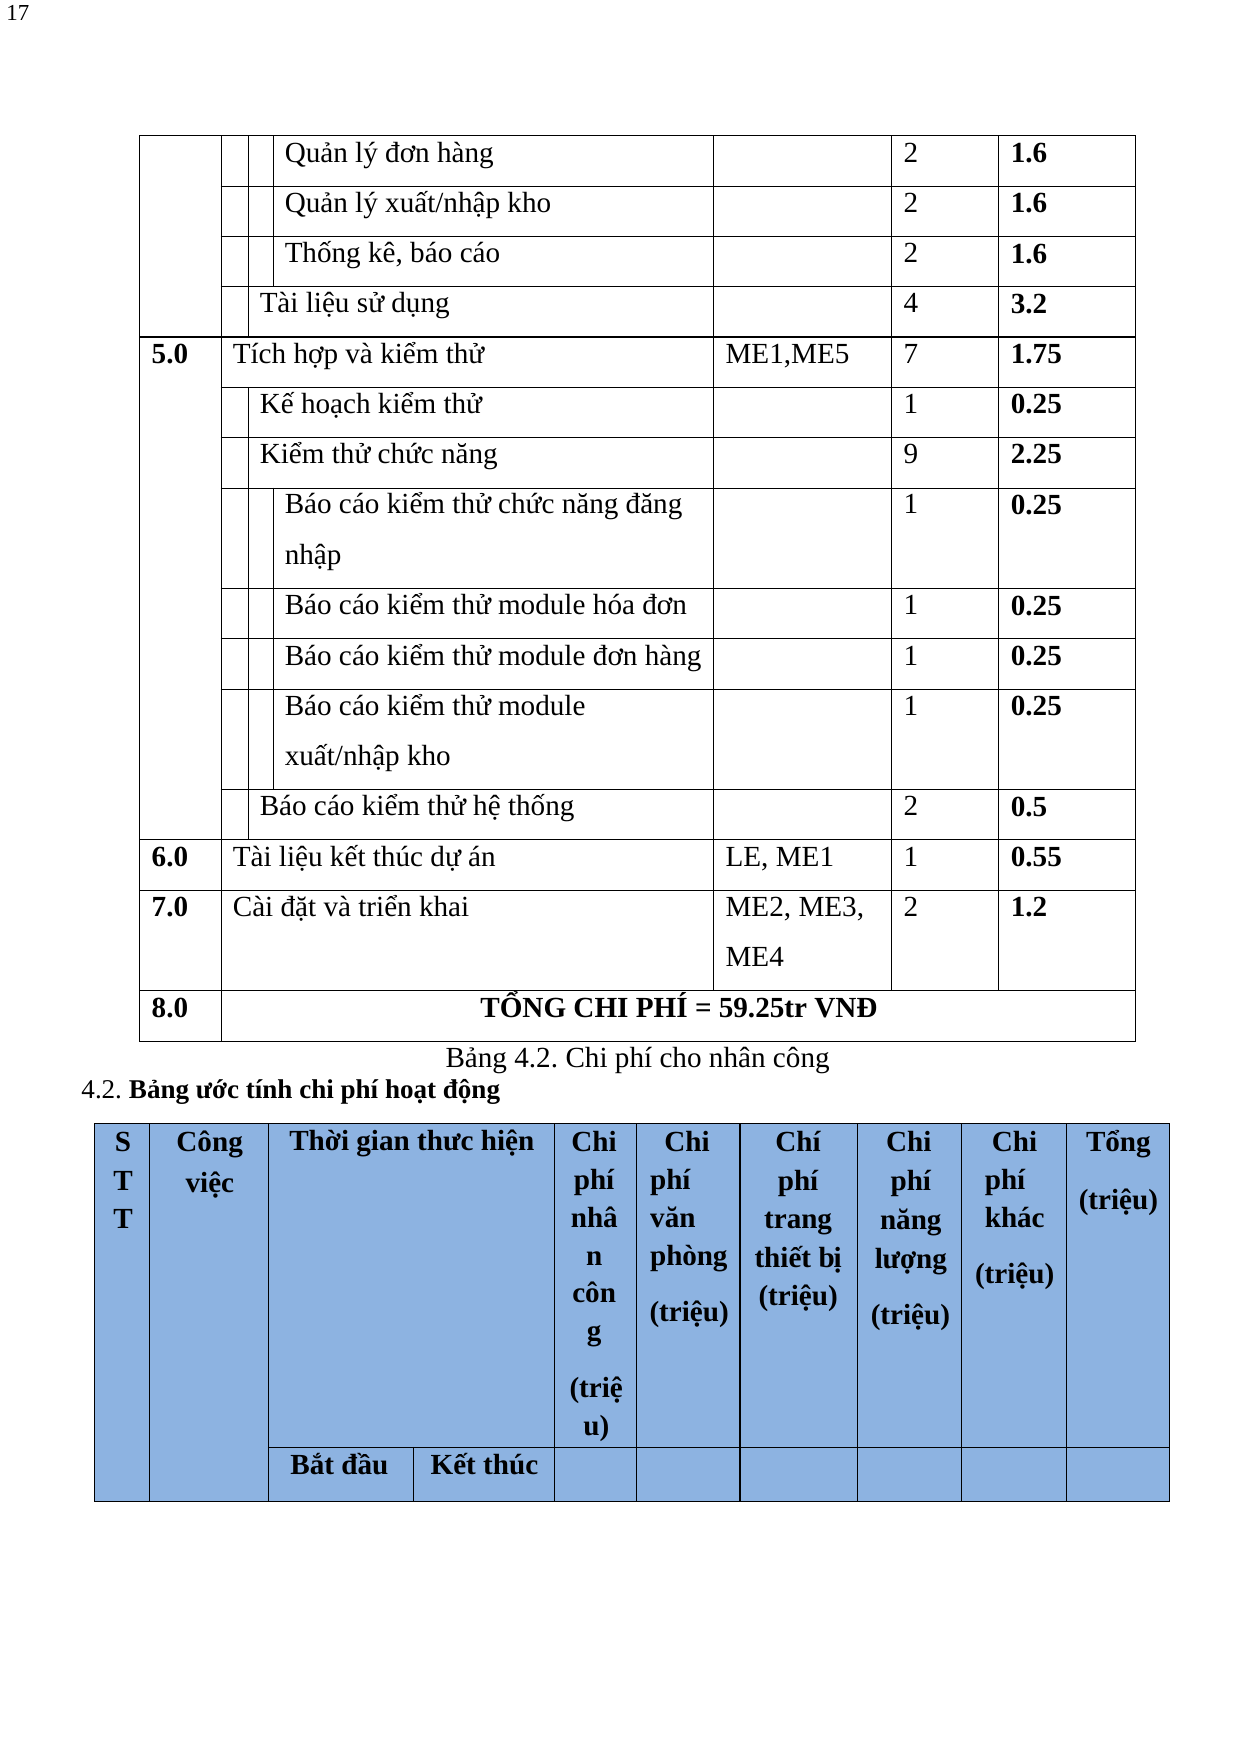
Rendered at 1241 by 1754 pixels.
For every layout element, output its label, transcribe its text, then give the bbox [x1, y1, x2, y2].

table_cell 2.25 [999, 438, 1135, 487]
table_cell ME1,ME5 [714, 338, 891, 387]
table_cell [714, 237, 891, 286]
table_cell 1.2 [999, 891, 1135, 990]
table_cell Bắt đầu [269, 1448, 413, 1501]
table_header [140, 136, 221, 336]
table_cell LE, ME1 [714, 840, 891, 889]
table_cell [222, 187, 248, 236]
table_cell [222, 489, 248, 588]
table_cell 8.0 [140, 991, 221, 1041]
table_cell Báo cáo kiểm thử module xuất/nhập kho [274, 690, 713, 789]
table_cell [222, 690, 248, 789]
table_cell 0.55 [999, 840, 1135, 889]
table_header Chi phí khác (triệu) [962, 1124, 1066, 1447]
table_cell 7.0 [140, 891, 221, 990]
table_cell [714, 639, 891, 688]
table_cell 3.2 [999, 287, 1135, 336]
table_cell [962, 1448, 1066, 1501]
table_cell Báo cáo kiểm thử chức năng đăng nhập [274, 489, 713, 588]
table_cell [222, 237, 248, 286]
table_cell [714, 790, 891, 839]
table_cell [714, 388, 891, 437]
table_cell Tài liệu kết thúc dự án [222, 840, 713, 889]
table_cell [222, 388, 248, 437]
table_header [222, 136, 248, 186]
table_cell [222, 589, 248, 638]
table_header Công việc [150, 1124, 268, 1501]
table_cell [637, 1448, 739, 1501]
table_cell [222, 287, 248, 336]
table_header Chi phí năng lượng (triệu) [858, 1124, 961, 1447]
table_cell [714, 489, 891, 588]
table_cell Kế hoạch kiểm thử [249, 388, 713, 437]
table_cell Tích hợp và kiểm thử [222, 338, 713, 387]
table_cell [222, 639, 248, 688]
table_cell 1 [892, 840, 998, 889]
table_cell 1 [892, 489, 998, 588]
table_cell 1 [892, 639, 998, 688]
table_cell 1.75 [999, 338, 1135, 387]
table_cell Cài đặt và triển khai [222, 891, 713, 990]
table_cell 1 [892, 388, 998, 437]
table_cell 4 [892, 287, 998, 336]
table_cell [222, 790, 248, 839]
table_cell Quản lý xuất/nhập kho [274, 187, 713, 236]
table_header Chi phí văn phòng (triệu) [637, 1124, 739, 1447]
table_header Chi phí nhâ n côn g (triệ u) [555, 1124, 636, 1447]
table_cell [714, 438, 891, 487]
table_header Thời gian thưc hiện [269, 1124, 554, 1447]
table_cell Báo cáo kiểm thử module đơn hàng [274, 639, 713, 688]
table_cell 1 [892, 690, 998, 789]
table_cell [1067, 1448, 1169, 1501]
table_cell 6.0 [140, 840, 221, 889]
table_header Quản lý đơn hàng [274, 136, 713, 186]
table_cell 2 [892, 790, 998, 839]
table_cell [249, 489, 273, 588]
table_cell TỔNG CHI PHÍ = 59.25tr VNĐ [222, 991, 1135, 1041]
table_header [714, 136, 891, 186]
table_cell [714, 589, 891, 638]
table_header [249, 136, 273, 186]
table_cell Tài liệu sử dụng [249, 287, 713, 336]
table_cell [249, 237, 273, 286]
table_cell 1.6 [999, 187, 1135, 236]
table_cell 0.25 [999, 639, 1135, 688]
table_cell [714, 690, 891, 789]
table_cell 0.25 [999, 489, 1135, 588]
table_cell Báo cáo kiểm thử module hóa đơn [274, 589, 713, 638]
table_cell 1.6 [999, 237, 1135, 286]
table_cell [222, 438, 248, 487]
table_cell [249, 589, 273, 638]
table_cell [249, 639, 273, 688]
table_cell 0.25 [999, 589, 1135, 638]
table_cell 2 [892, 187, 998, 236]
table_cell [555, 1448, 636, 1501]
table_cell [741, 1448, 857, 1501]
text 4.2. Bảng ước tính chi phí hoạt động [81, 1074, 1016, 1105]
table_cell Kết thúc [414, 1448, 554, 1501]
table_cell [714, 187, 891, 236]
table_cell Thống kê, báo cáo [274, 237, 713, 286]
table_cell 2 [892, 237, 998, 286]
table_header 2 [892, 136, 998, 186]
table_cell 0.25 [999, 388, 1135, 437]
table_header 1.6 [999, 136, 1135, 186]
table_cell 1 [892, 589, 998, 638]
table_cell 7 [892, 338, 998, 387]
table_cell Kiểm thử chức năng [249, 438, 713, 487]
table_cell 9 [892, 438, 998, 487]
table_cell 0.5 [999, 790, 1135, 839]
table_cell [714, 287, 891, 336]
table_cell 2 [892, 891, 998, 990]
table_header Chí phí trang thiết bị (triệu) [741, 1124, 857, 1447]
table_cell 5.0 [140, 338, 221, 839]
text Bảng 4.2. Chi phí cho nhân công [324, 1042, 950, 1074]
table_cell [249, 187, 273, 236]
table_header S T T [95, 1124, 149, 1501]
table_cell [249, 690, 273, 789]
table_cell Báo cáo kiểm thử hệ thống [249, 790, 713, 839]
table_cell ME2, ME3, ME4 [714, 891, 891, 990]
table_cell [858, 1448, 961, 1501]
table_header Tổng (triệu) [1067, 1124, 1169, 1447]
table_cell 0.25 [999, 690, 1135, 789]
